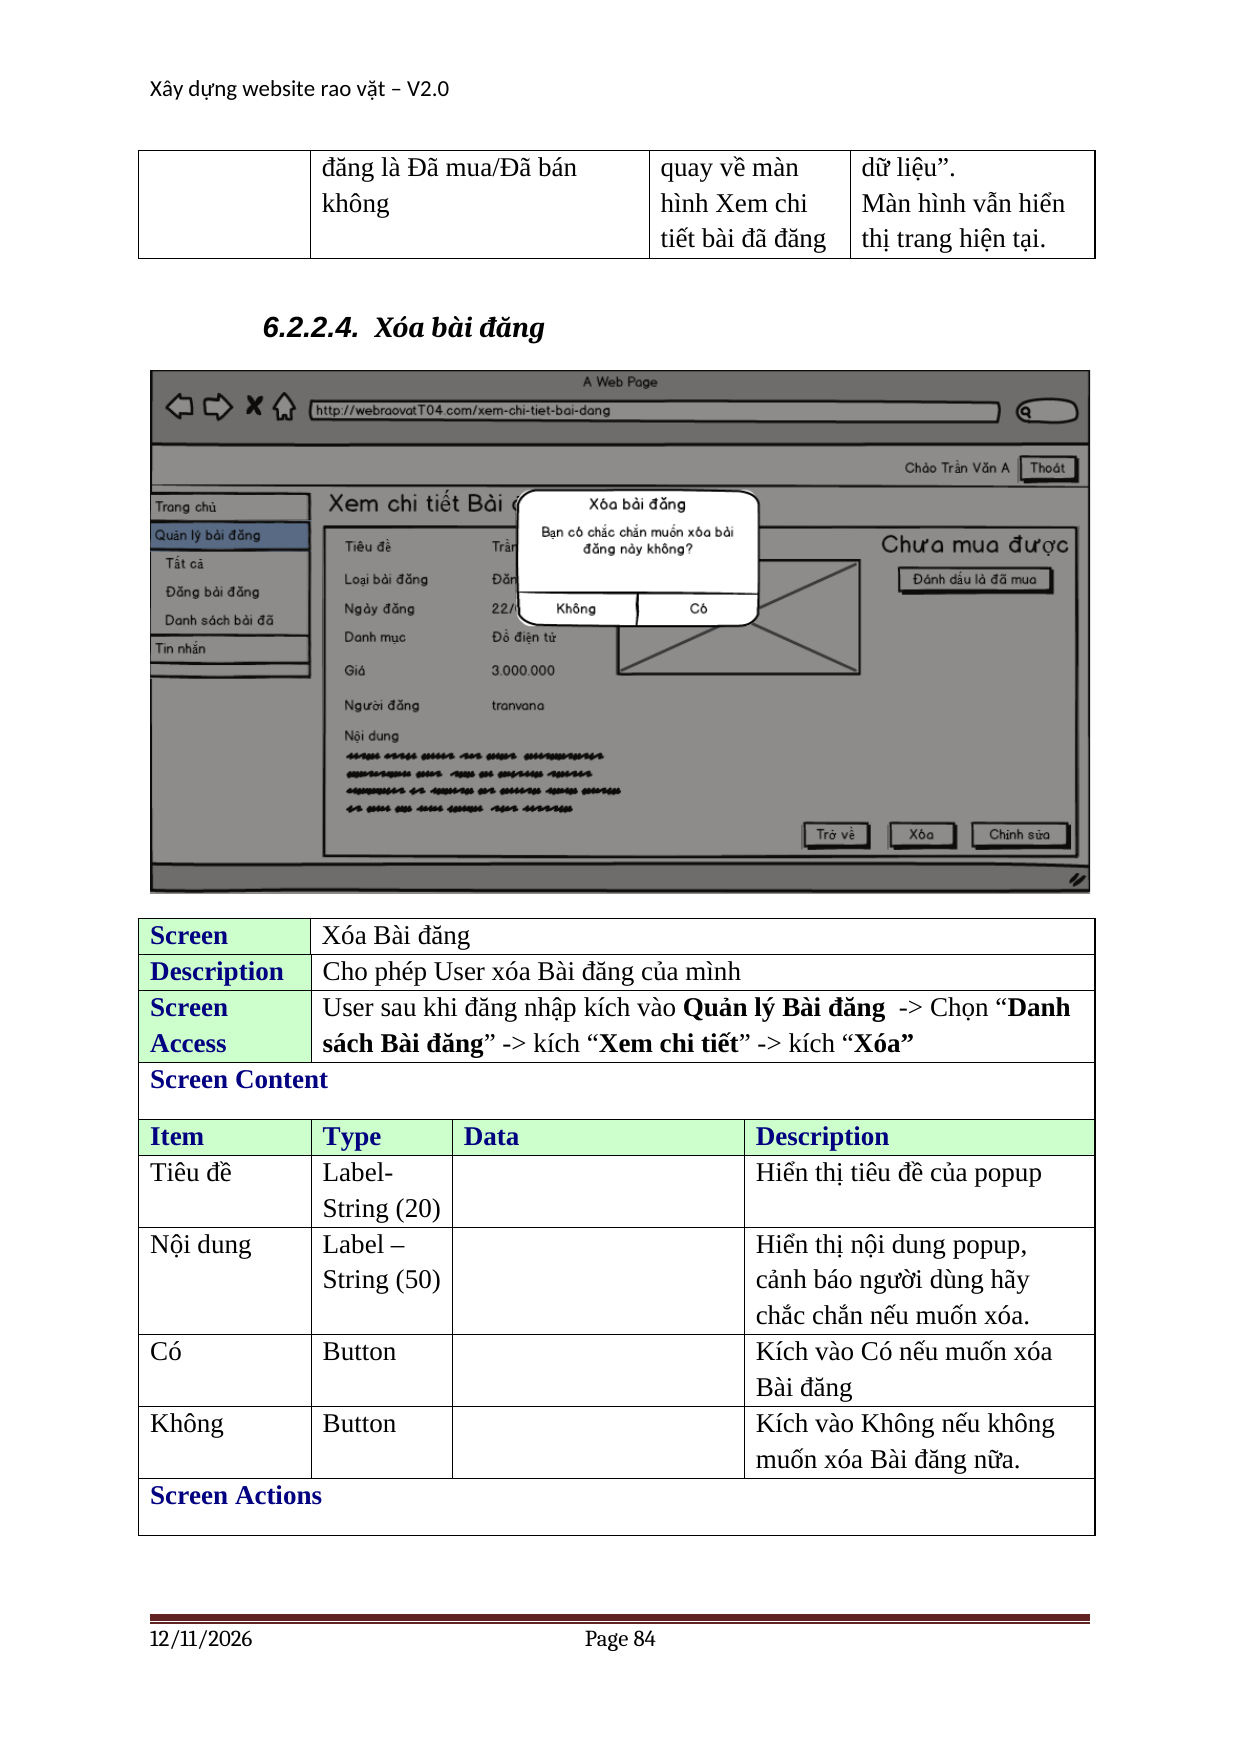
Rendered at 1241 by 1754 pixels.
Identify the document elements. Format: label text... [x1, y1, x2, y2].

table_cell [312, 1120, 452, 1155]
picture [150, 370, 1091, 894]
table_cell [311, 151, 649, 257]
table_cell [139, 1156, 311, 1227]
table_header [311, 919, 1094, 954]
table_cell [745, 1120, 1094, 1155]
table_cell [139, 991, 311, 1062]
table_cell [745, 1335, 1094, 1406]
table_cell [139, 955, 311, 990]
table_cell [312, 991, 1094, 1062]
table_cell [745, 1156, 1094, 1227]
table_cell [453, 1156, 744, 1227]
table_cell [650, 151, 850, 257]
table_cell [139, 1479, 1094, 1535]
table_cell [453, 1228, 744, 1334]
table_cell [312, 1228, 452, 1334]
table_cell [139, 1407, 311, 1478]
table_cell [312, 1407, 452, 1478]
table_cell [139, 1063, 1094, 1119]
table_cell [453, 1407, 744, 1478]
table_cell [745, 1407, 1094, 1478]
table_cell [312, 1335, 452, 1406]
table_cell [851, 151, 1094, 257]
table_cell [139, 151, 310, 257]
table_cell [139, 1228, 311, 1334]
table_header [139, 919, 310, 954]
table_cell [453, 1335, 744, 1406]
list Xóa bài đăng [262, 309, 1090, 344]
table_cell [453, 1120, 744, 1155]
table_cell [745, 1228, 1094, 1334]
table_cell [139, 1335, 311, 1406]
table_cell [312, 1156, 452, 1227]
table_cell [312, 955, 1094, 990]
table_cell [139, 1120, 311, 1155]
